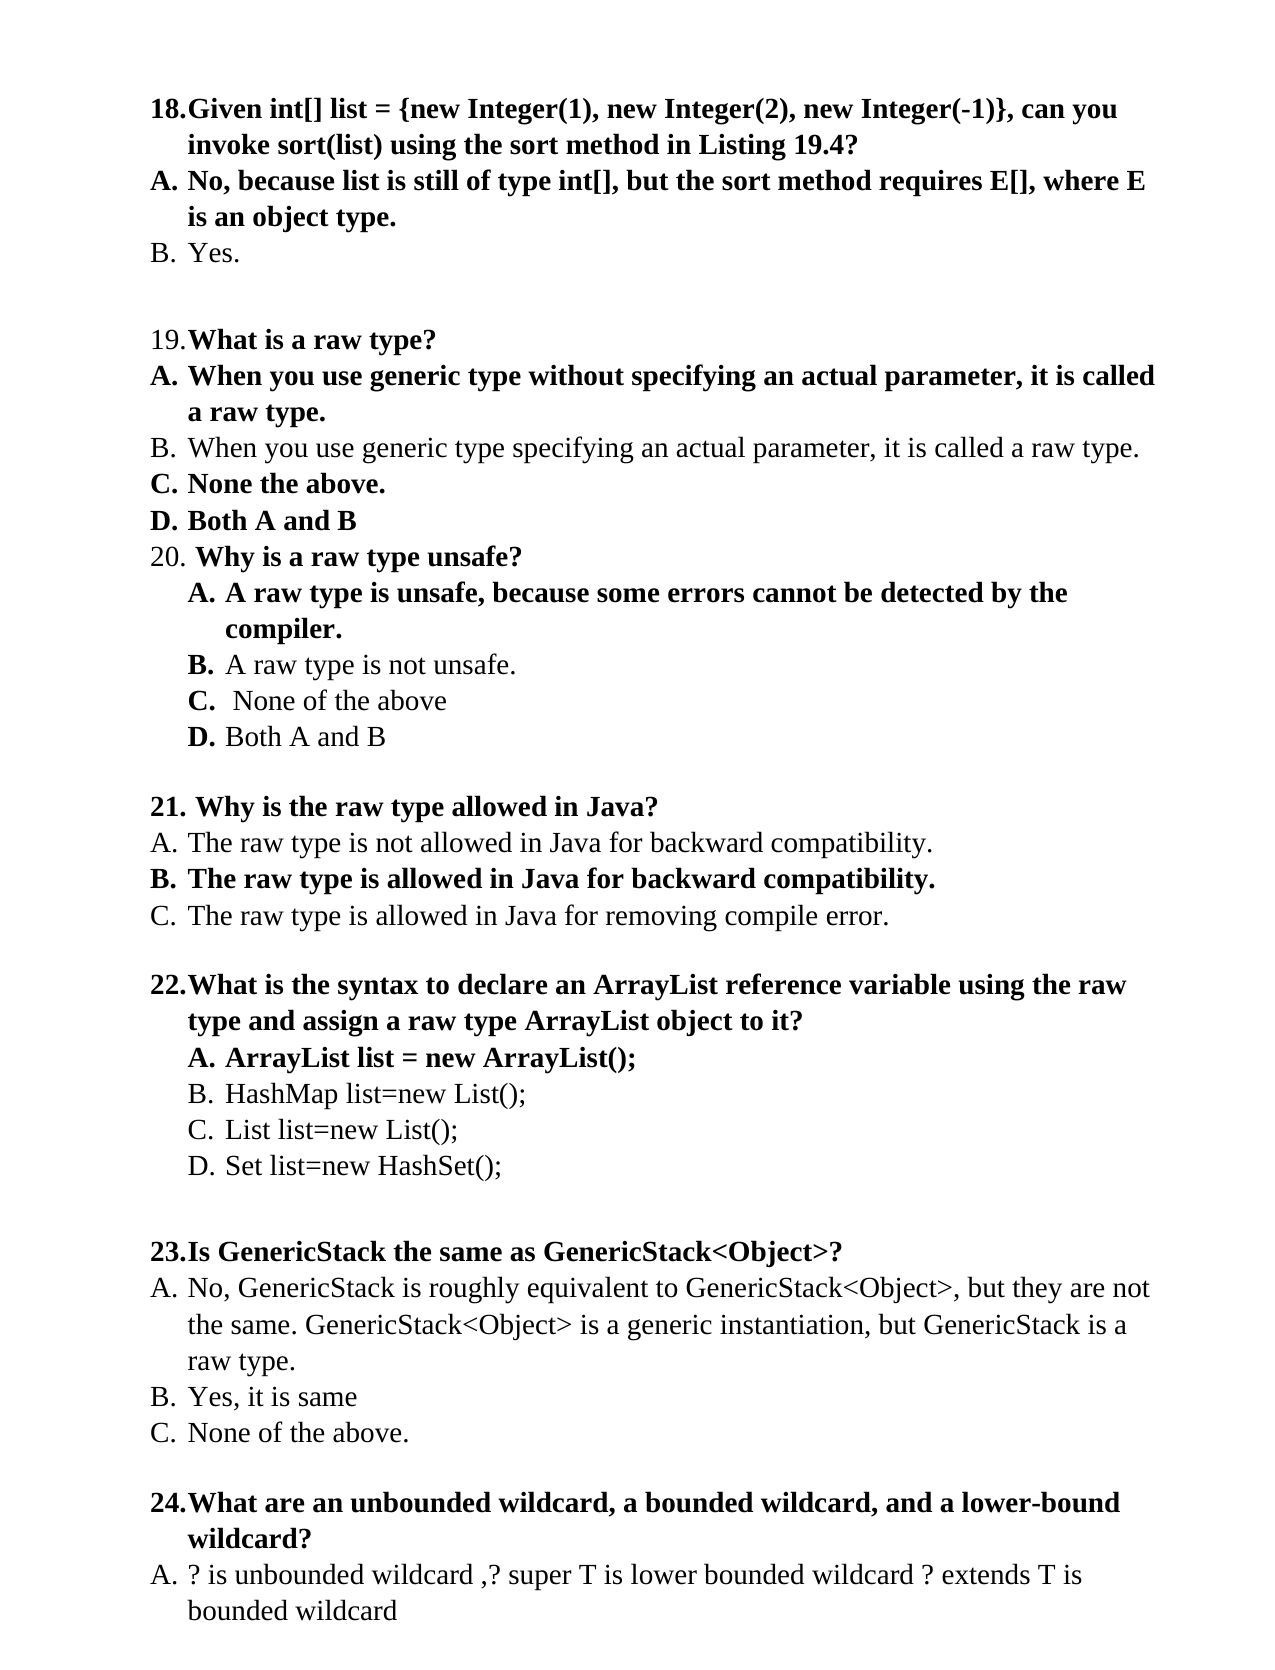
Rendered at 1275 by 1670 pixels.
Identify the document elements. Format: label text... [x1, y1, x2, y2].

list When you use generic type specifying an actual parameter, it is called a raw type. [150, 430, 1162, 464]
list ArrayList list = new ArrayList(); [187, 1040, 1162, 1073]
list ? is unbounded wildcard ,? super T is lower bounded wildcard ? extends T is bounded wildcard [150, 1557, 1162, 1627]
list No, GenericStack is roughly equivalent to GenericStack<Object>, but they are not the same. GenericStack<Object> is a generic instantiation, but GenericStack is a raw type. [150, 1271, 1162, 1376]
list What are an unbounded wildcard, a bounded wildcard, and a lower-bound wildcard? [150, 1485, 1162, 1554]
list The raw type is not allowed in Java for backward compatibility. [150, 825, 1162, 859]
list None the above. [150, 467, 1162, 500]
list Yes. [150, 236, 1162, 269]
list What is a raw type? [150, 322, 1162, 356]
list The raw type is allowed in Java for backward compatibility. [150, 862, 1162, 895]
list Is GenericStack the same as GenericStack<Object>? [150, 1234, 1162, 1268]
list Why is the raw type allowed in Java? [150, 789, 1162, 823]
list No, because list is still of type int[], but the sort method requires E[], where E is an object type. [150, 163, 1162, 233]
list When you use generic type without specifying an actual parameter, it is called a raw type. [150, 358, 1162, 428]
list The raw type is allowed in Java for removing compile error. [150, 898, 1162, 931]
list Given int[] list = {new Integer(1), new Integer(2), new Integer(-1)}, can you invoke sort(list) using the sort method in Listing 19.4? [150, 91, 1162, 161]
list Set list=new HashSet(); [187, 1148, 1162, 1182]
list A raw type is unsafe, because some errors cannot be detected by the compiler. [187, 575, 1162, 645]
list None of the above [187, 683, 1162, 717]
list Yes, it is same [150, 1379, 1162, 1413]
list Why is a raw type unsafe? [150, 539, 1162, 572]
list A raw type is not unsafe. [187, 647, 1162, 681]
list None of the above. [150, 1415, 1162, 1449]
list Both A and B [187, 719, 1162, 753]
list Both A and B [150, 503, 1162, 536]
list HashMap list=new List(); [187, 1076, 1162, 1109]
list What is the syntax to declare an ArrayList reference variable using the raw type and assign a raw type ArrayList object to it? [150, 967, 1162, 1037]
list List list=new List(); [187, 1112, 1162, 1146]
